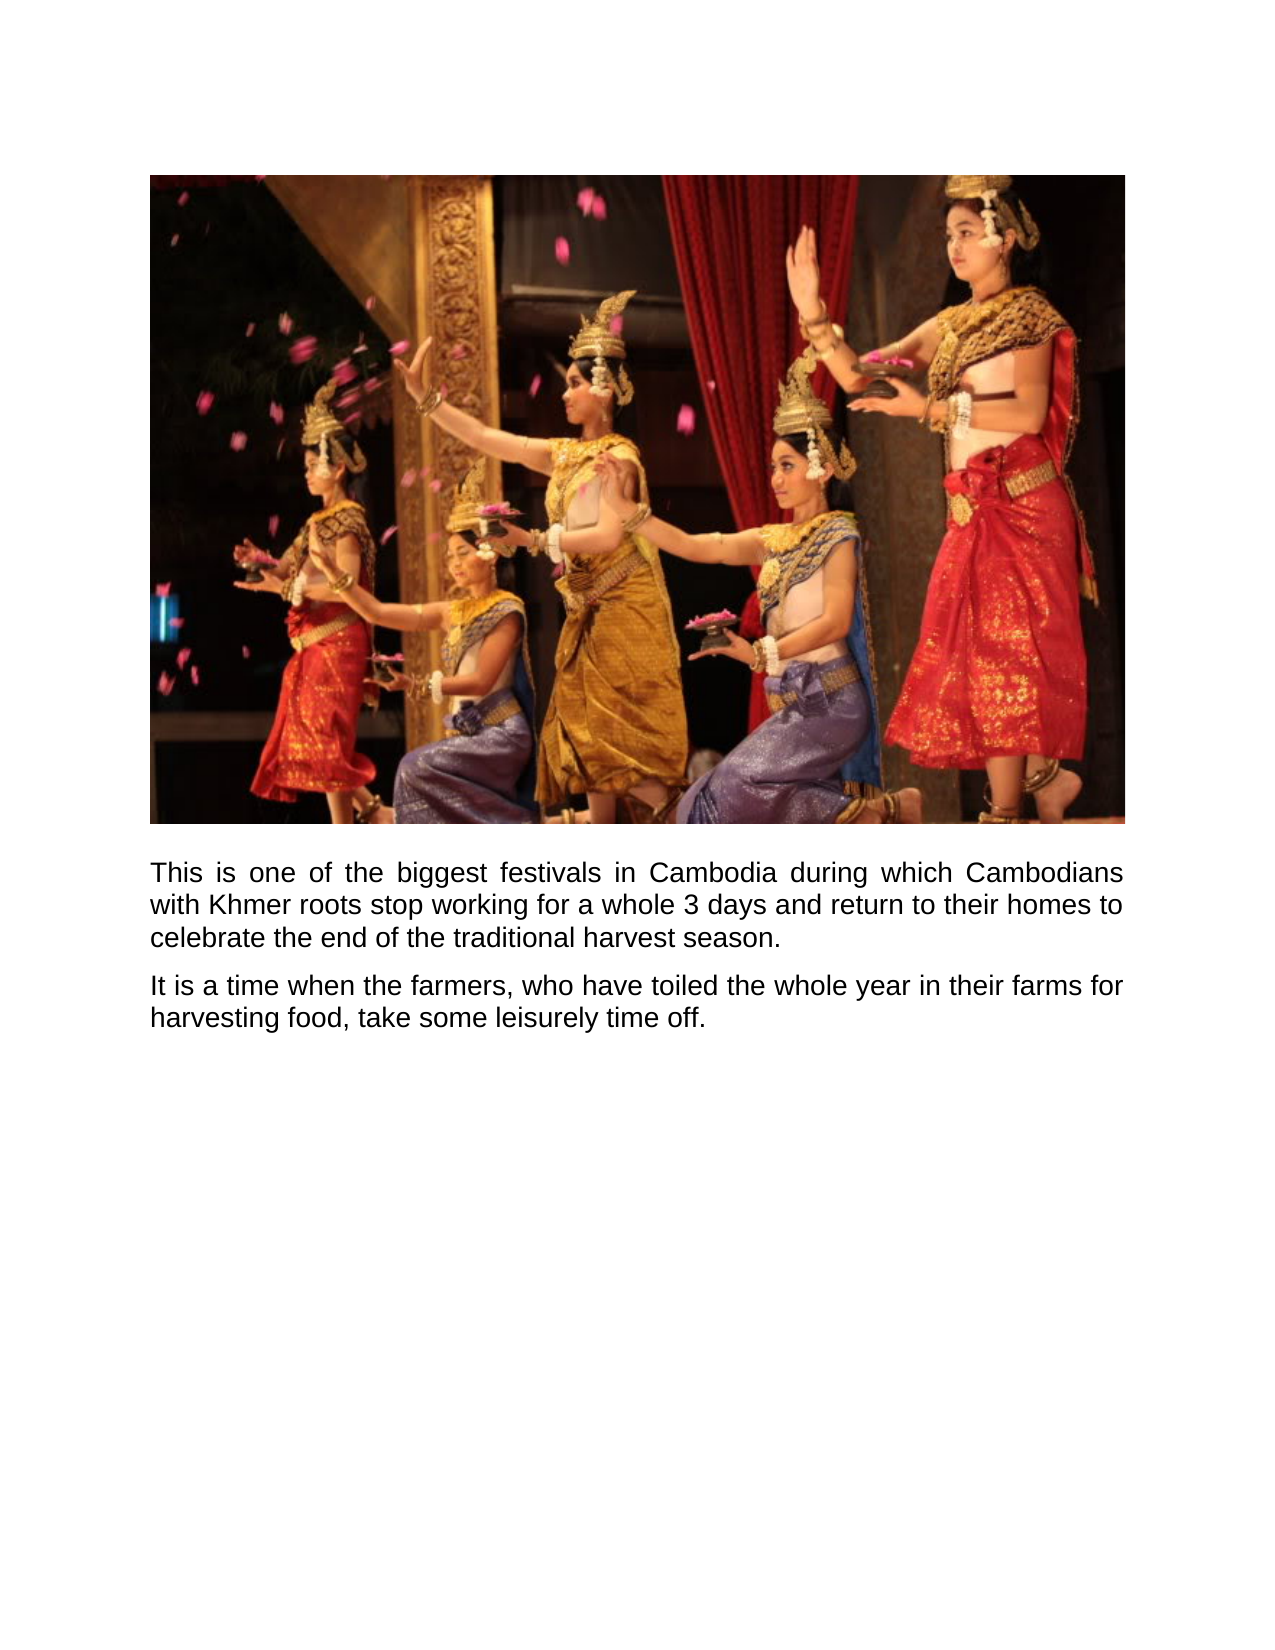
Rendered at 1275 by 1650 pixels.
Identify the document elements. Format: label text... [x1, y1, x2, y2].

text This is one of the biggest festivals in Cambodia during which Cambodians with Khmer roots stop working for a whole 3 days and return to their homes to celebrate the end of the traditional harvest season. [150, 824, 1125, 953]
picture [150, 175, 1125, 824]
text It is a time when the farmers, who have toiled the whole year in their farms for harvesting food, take some leisurely time off. [150, 968, 1125, 1033]
